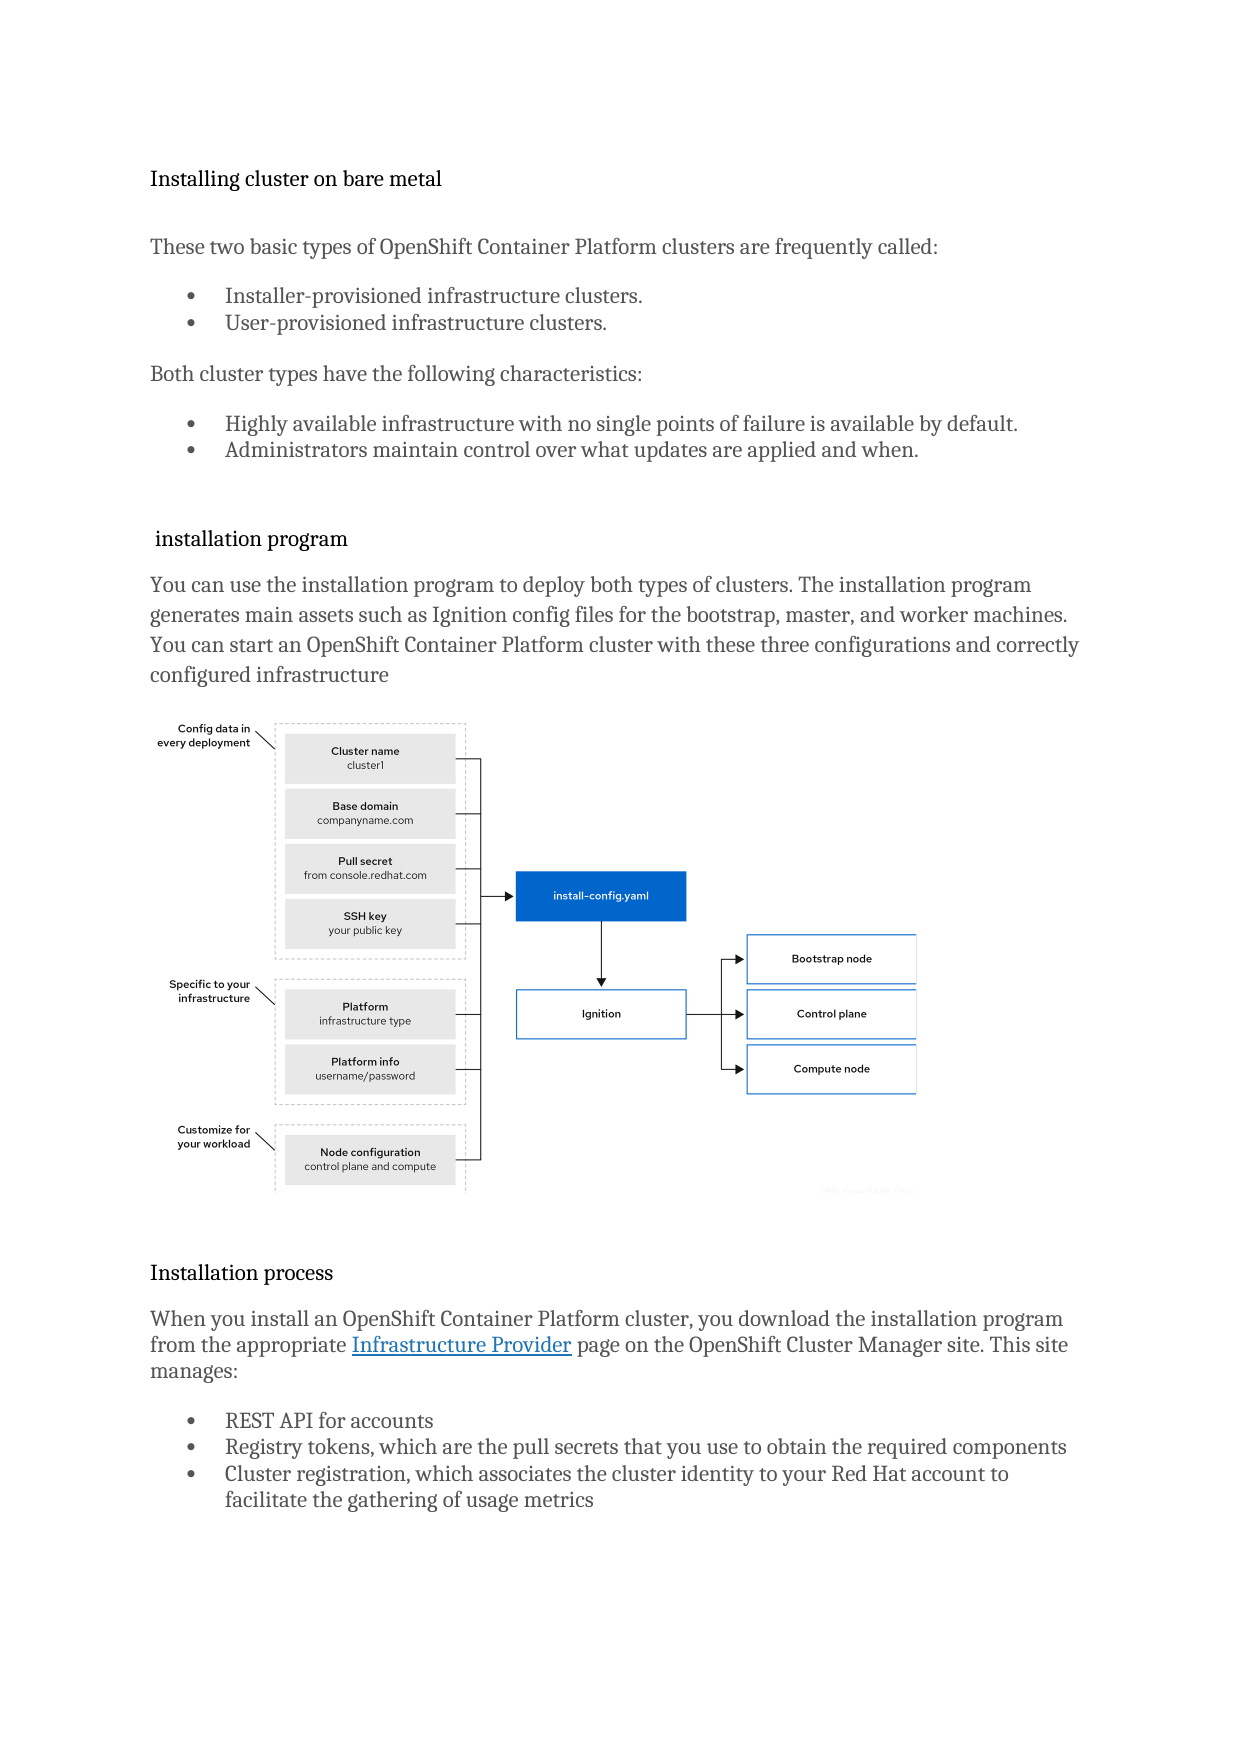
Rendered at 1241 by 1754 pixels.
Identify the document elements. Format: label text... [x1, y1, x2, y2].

text Both cluster types have the following characteristics: [150, 361, 1090, 387]
text Installing cluster on bare metal [150, 166, 1090, 192]
subtitle Installation process [150, 1260, 1090, 1286]
subtitle installation program [150, 526, 1090, 552]
text These two basic types of OpenShift Container Platform clusters are frequently called: [150, 234, 1090, 260]
list Registry tokens, which are the pull secrets that you use to obtain the required components [187, 1434, 1090, 1460]
list Highly available infrastructure with no single points of failure is available by default. [187, 410, 1090, 437]
list Installer-provisioned infrastructure clusters. [187, 283, 1090, 310]
text You can use the installation program to deploy both types of clusters. The installation program generates main assets such as Ignition config files for the bootstrap, master, and worker machines. You can start an OpenShift Container Platform cluster with these three configurations and correctly configured infrastructure [150, 571, 1090, 688]
list Cluster registration, which associates the cluster identity to your Red Hat account to facilitate the gathering of usage metrics [187, 1460, 1090, 1513]
list REST API for accounts [187, 1408, 1090, 1434]
list User-provisioned infrastructure clusters. [187, 310, 1090, 336]
text When you install an OpenShift Container Platform cluster, you download the installation program from the appropriate Infrastructure Provider page on the OpenShift Cluster Manager site. This site manages: [150, 1306, 1090, 1384]
picture [150, 713, 917, 1193]
list Administrators maintain control over what updates are applied and when. [187, 437, 1090, 463]
